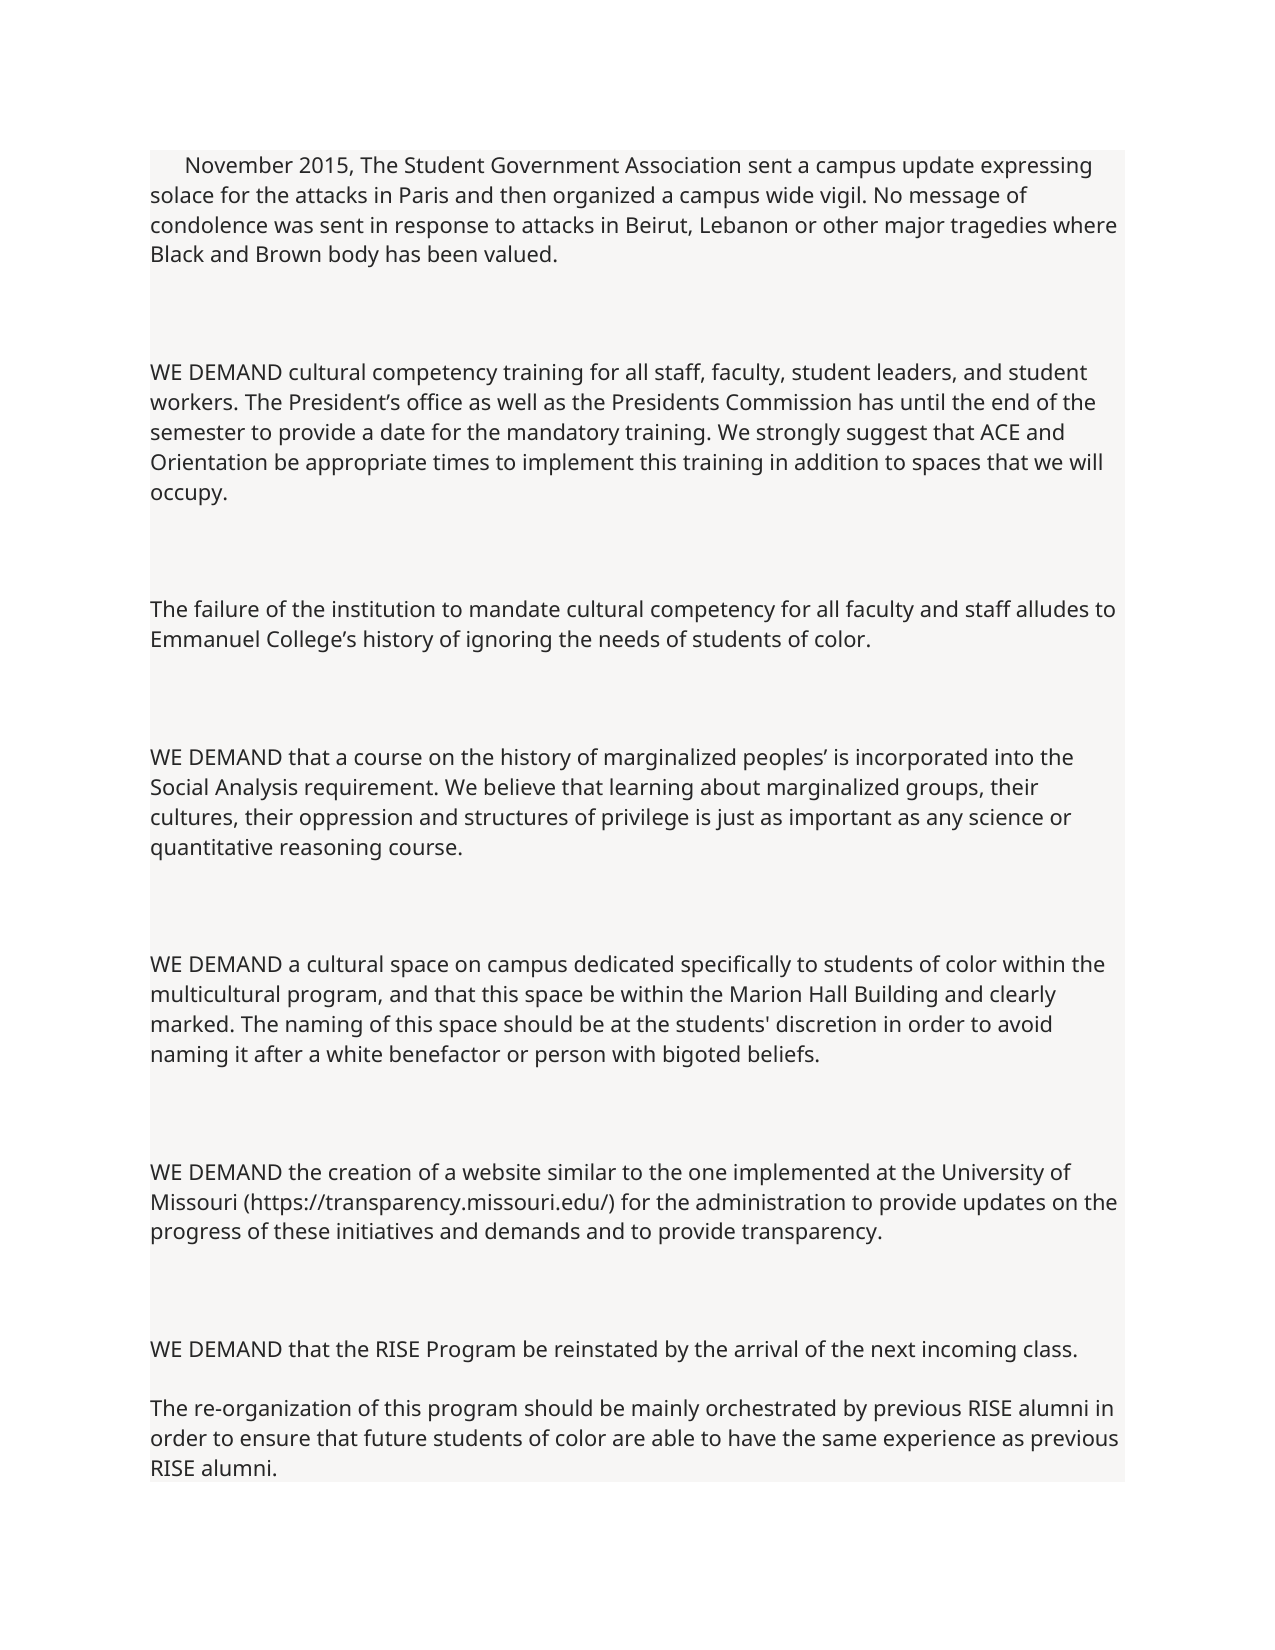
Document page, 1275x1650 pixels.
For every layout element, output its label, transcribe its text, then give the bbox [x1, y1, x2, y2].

text WE DEMAND the creation of a website similar to the one implemented at the University of Missouri (https://transparency.missouri.edu/) for the administration to provide updates on the progress of these initiatives and demands and to provide transparency. [150, 1157, 1125, 1246]
text WE DEMAND that the RISE Program be reinstated by the arrival of the next incoming class. [150, 1334, 1125, 1364]
text The failure of the institution to mandate cultural competency for all faculty and staff alludes to Emmanuel College’s history of ignoring the needs of students of color. [150, 594, 1125, 654]
text November 2015, The Student Government Association sent a campus update expressing solace for the attacks in Paris and then organized a campus wide vigil. No message of condolence was sent in response to attacks in Beirut, Lebanon or other major tragedies where Black and Brown body has been valued. [150, 150, 1125, 269]
text WE DEMAND cultural competency training for all staff, faculty, student leaders, and student workers. The President’s office as well as the Presidents Commission has until the end of the semester to provide a date for the mandatory training. We strongly suggest that ACE and Orientation be appropriate times to implement this training in addition to spaces that we will occupy. [150, 357, 1125, 506]
text The re-organization of this program should be mainly orchestrated by previous RISE alumni in order to ensure that future students of color are able to have the same experience as previous RISE alumni. [150, 1393, 1125, 1482]
text WE DEMAND that a course on the history of marginalized peoples’ is incorporated into the Social Analysis requirement. We believe that learning about marginalized groups, their cultures, their oppression and structures of privilege is just as important as any science or quantitative reasoning course. [150, 742, 1125, 861]
text WE DEMAND a cultural space on campus dedicated specifically to students of color within the multicultural program, and that this space be within the Marion Hall Building and clearly marked. The naming of this space should be at the students' discretion in order to avoid naming it after a white benefactor or person with bigoted beliefs. [150, 949, 1125, 1068]
